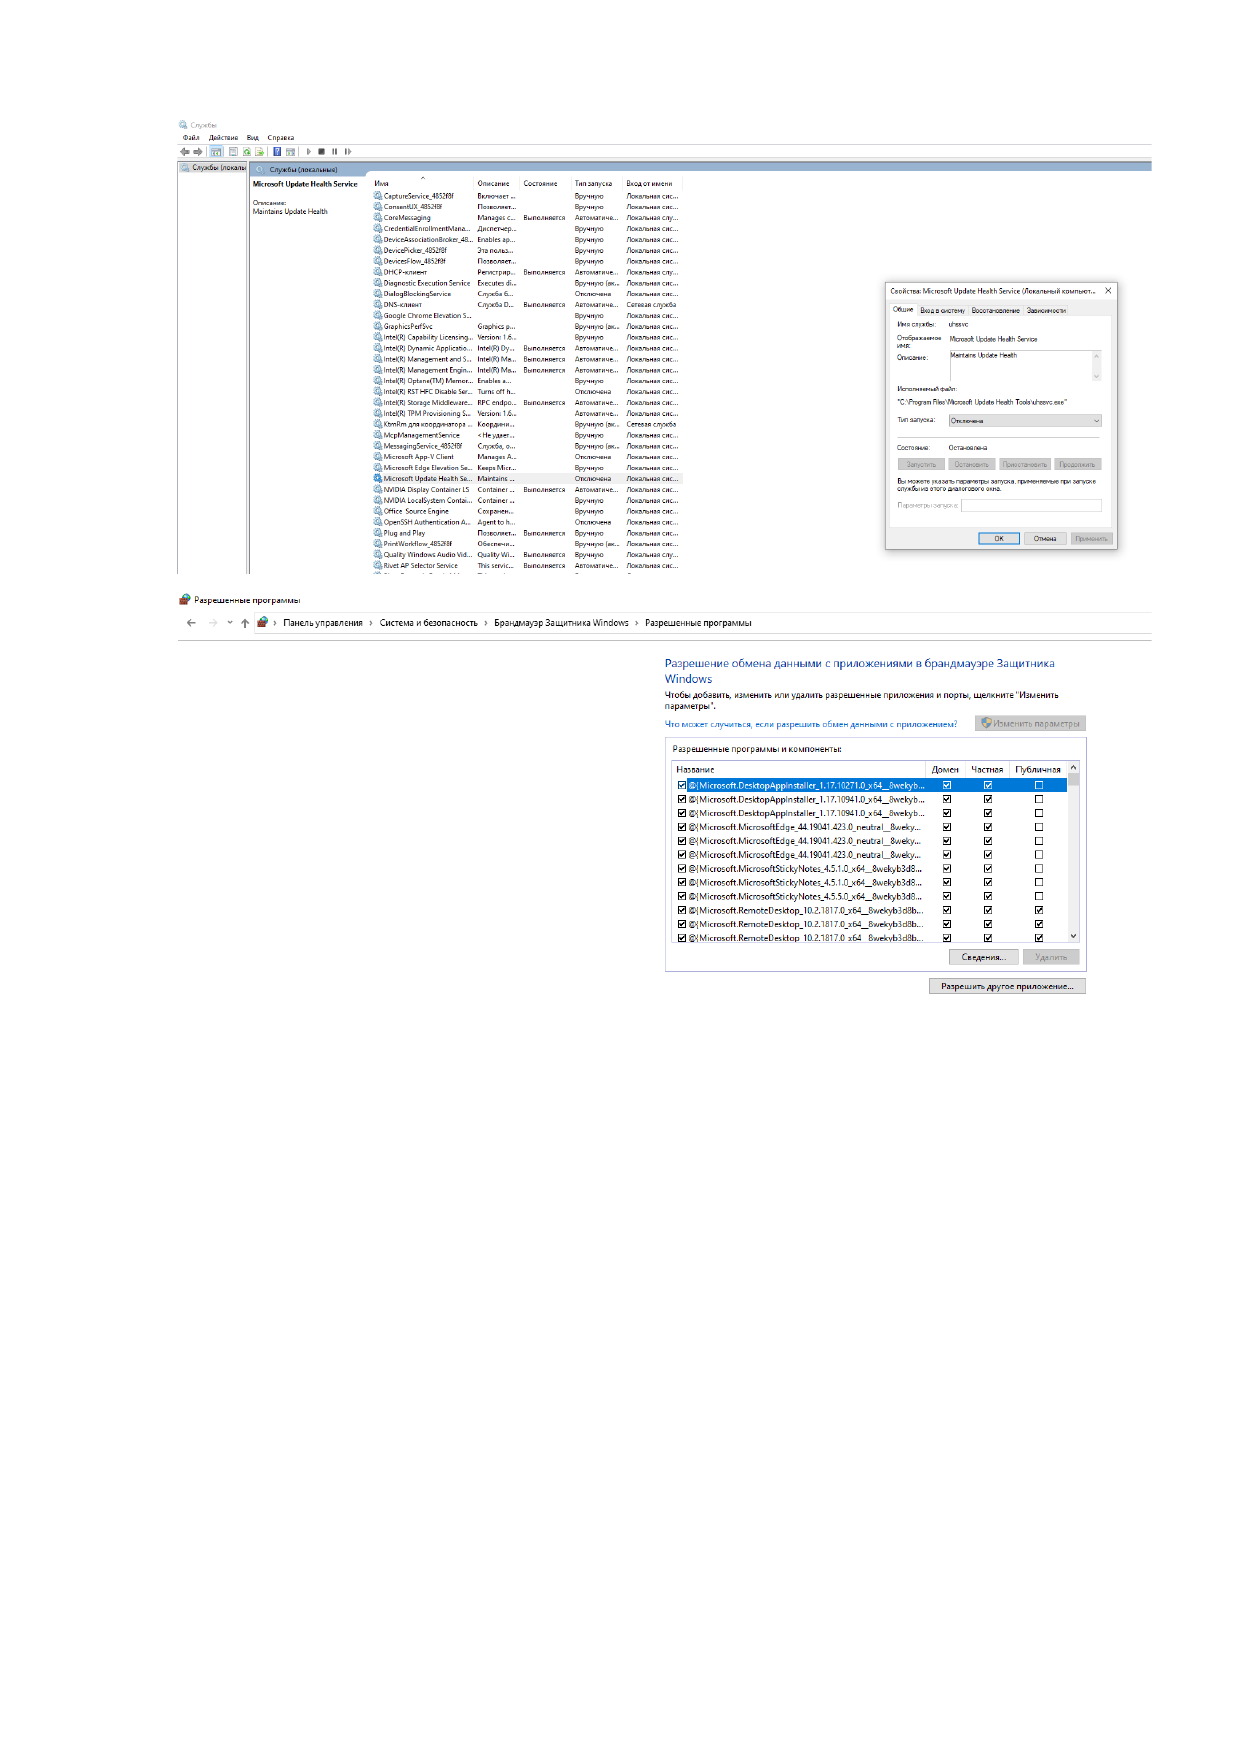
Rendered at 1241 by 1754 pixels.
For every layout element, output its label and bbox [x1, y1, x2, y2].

picture [177, 118, 1152, 574]
picture [177, 591, 1152, 1024]
